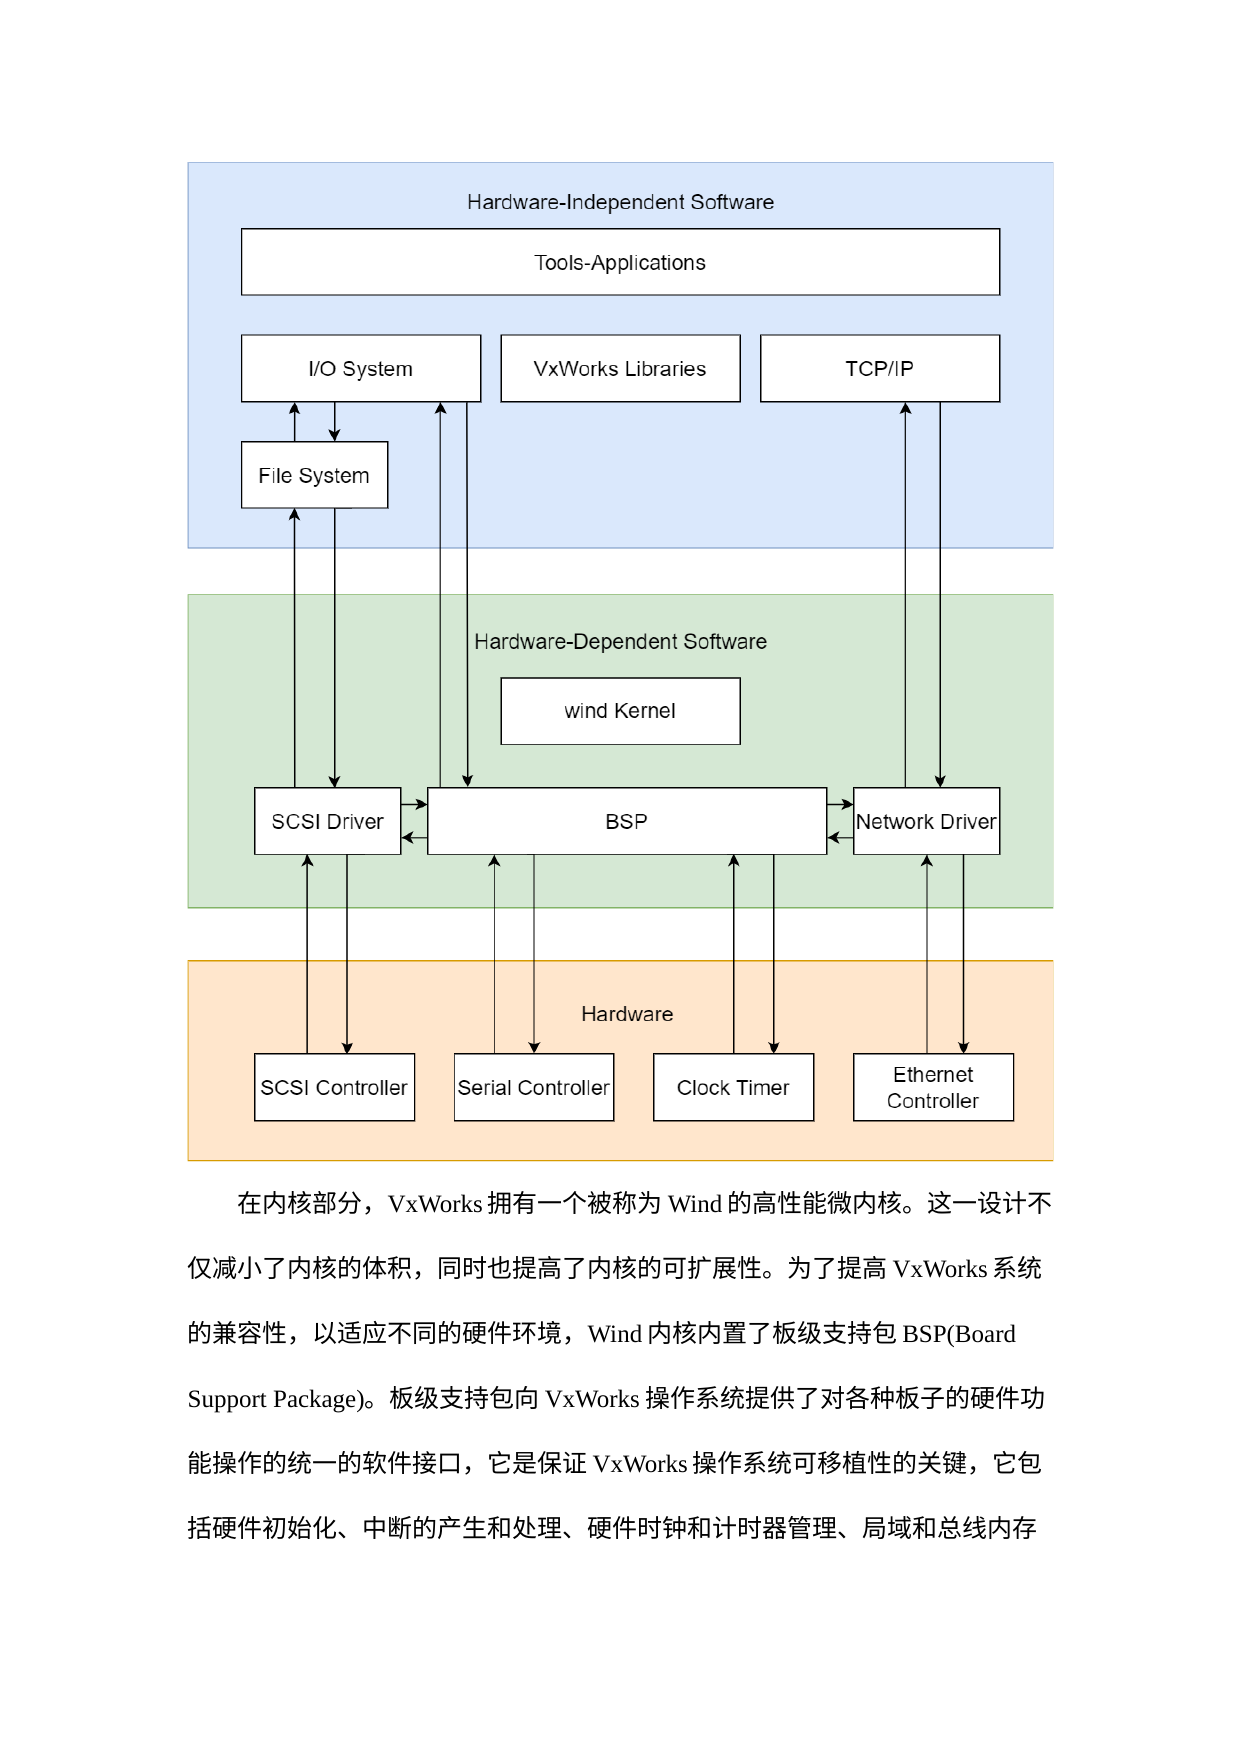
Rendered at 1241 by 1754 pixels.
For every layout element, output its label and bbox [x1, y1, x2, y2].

picture [187, 162, 1054, 1162]
text [187, 1162, 1053, 1559]
